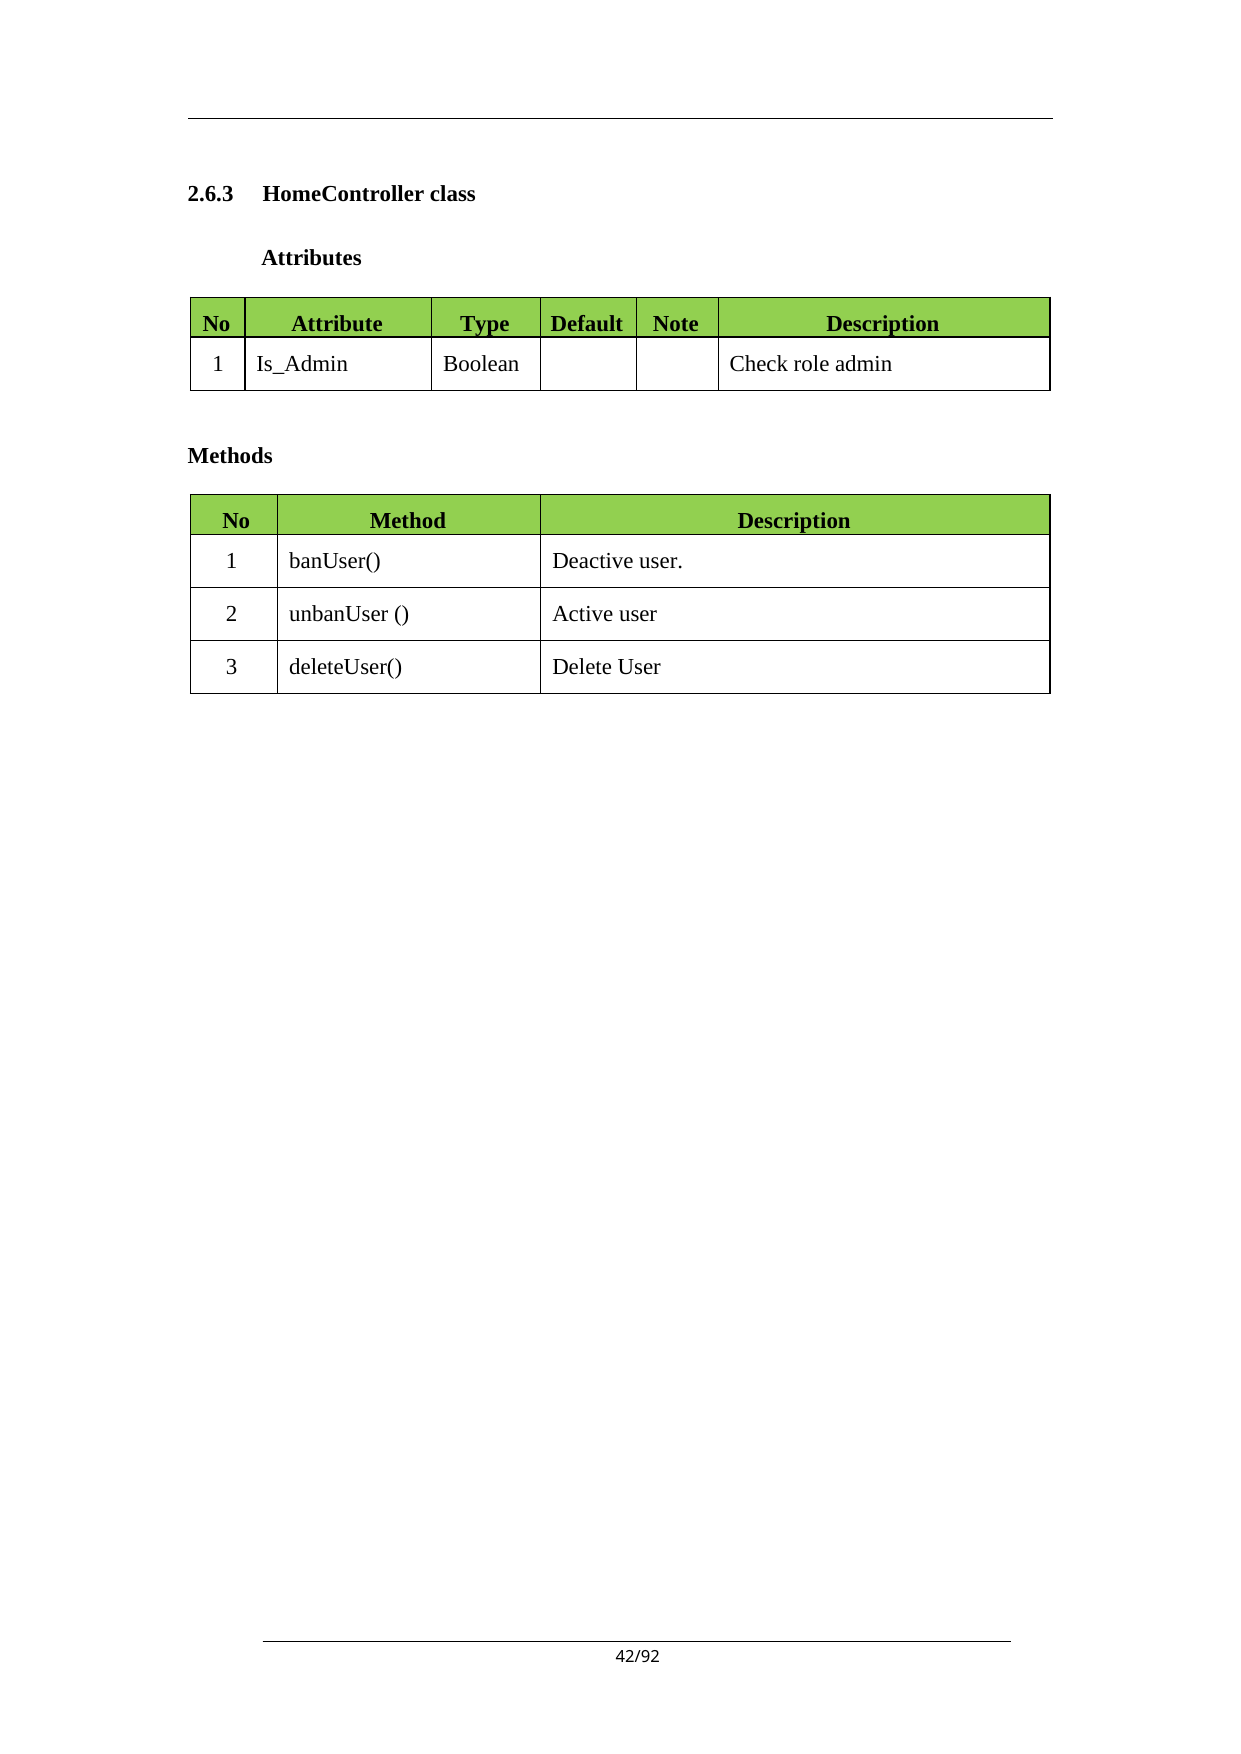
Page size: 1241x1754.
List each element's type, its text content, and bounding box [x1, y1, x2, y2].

table_cell Active user [541, 588, 1049, 640]
table_cell [191, 588, 277, 640]
table_header Default [541, 298, 636, 336]
table_cell deleteUser() [278, 641, 540, 693]
table_header Attribute [246, 298, 431, 336]
table_cell [541, 338, 636, 389]
table_header Description [719, 298, 1049, 336]
table_cell [191, 535, 277, 587]
table_header No [191, 495, 277, 534]
table_cell Boolean [432, 338, 540, 389]
table_cell Delete User [541, 641, 1049, 693]
table_header Note [637, 298, 718, 336]
table_header Type [432, 298, 540, 336]
table_cell [191, 641, 277, 693]
table_cell Check role admin [719, 338, 1049, 389]
table_cell Deactive user. [541, 535, 1049, 587]
subtitle HomeController class [187, 180, 1053, 206]
table_cell banUser() [278, 535, 540, 587]
table_header Description [541, 495, 1049, 534]
table_cell [637, 338, 718, 389]
table_header No [191, 298, 244, 336]
table_cell Is_Admin [246, 338, 431, 389]
subtitle Methods [187, 309, 1053, 468]
subtitle Attributes [261, 244, 1053, 271]
table_cell unbanUser () [278, 588, 540, 640]
table_cell 1 [191, 338, 244, 389]
table_header Method [278, 495, 540, 534]
